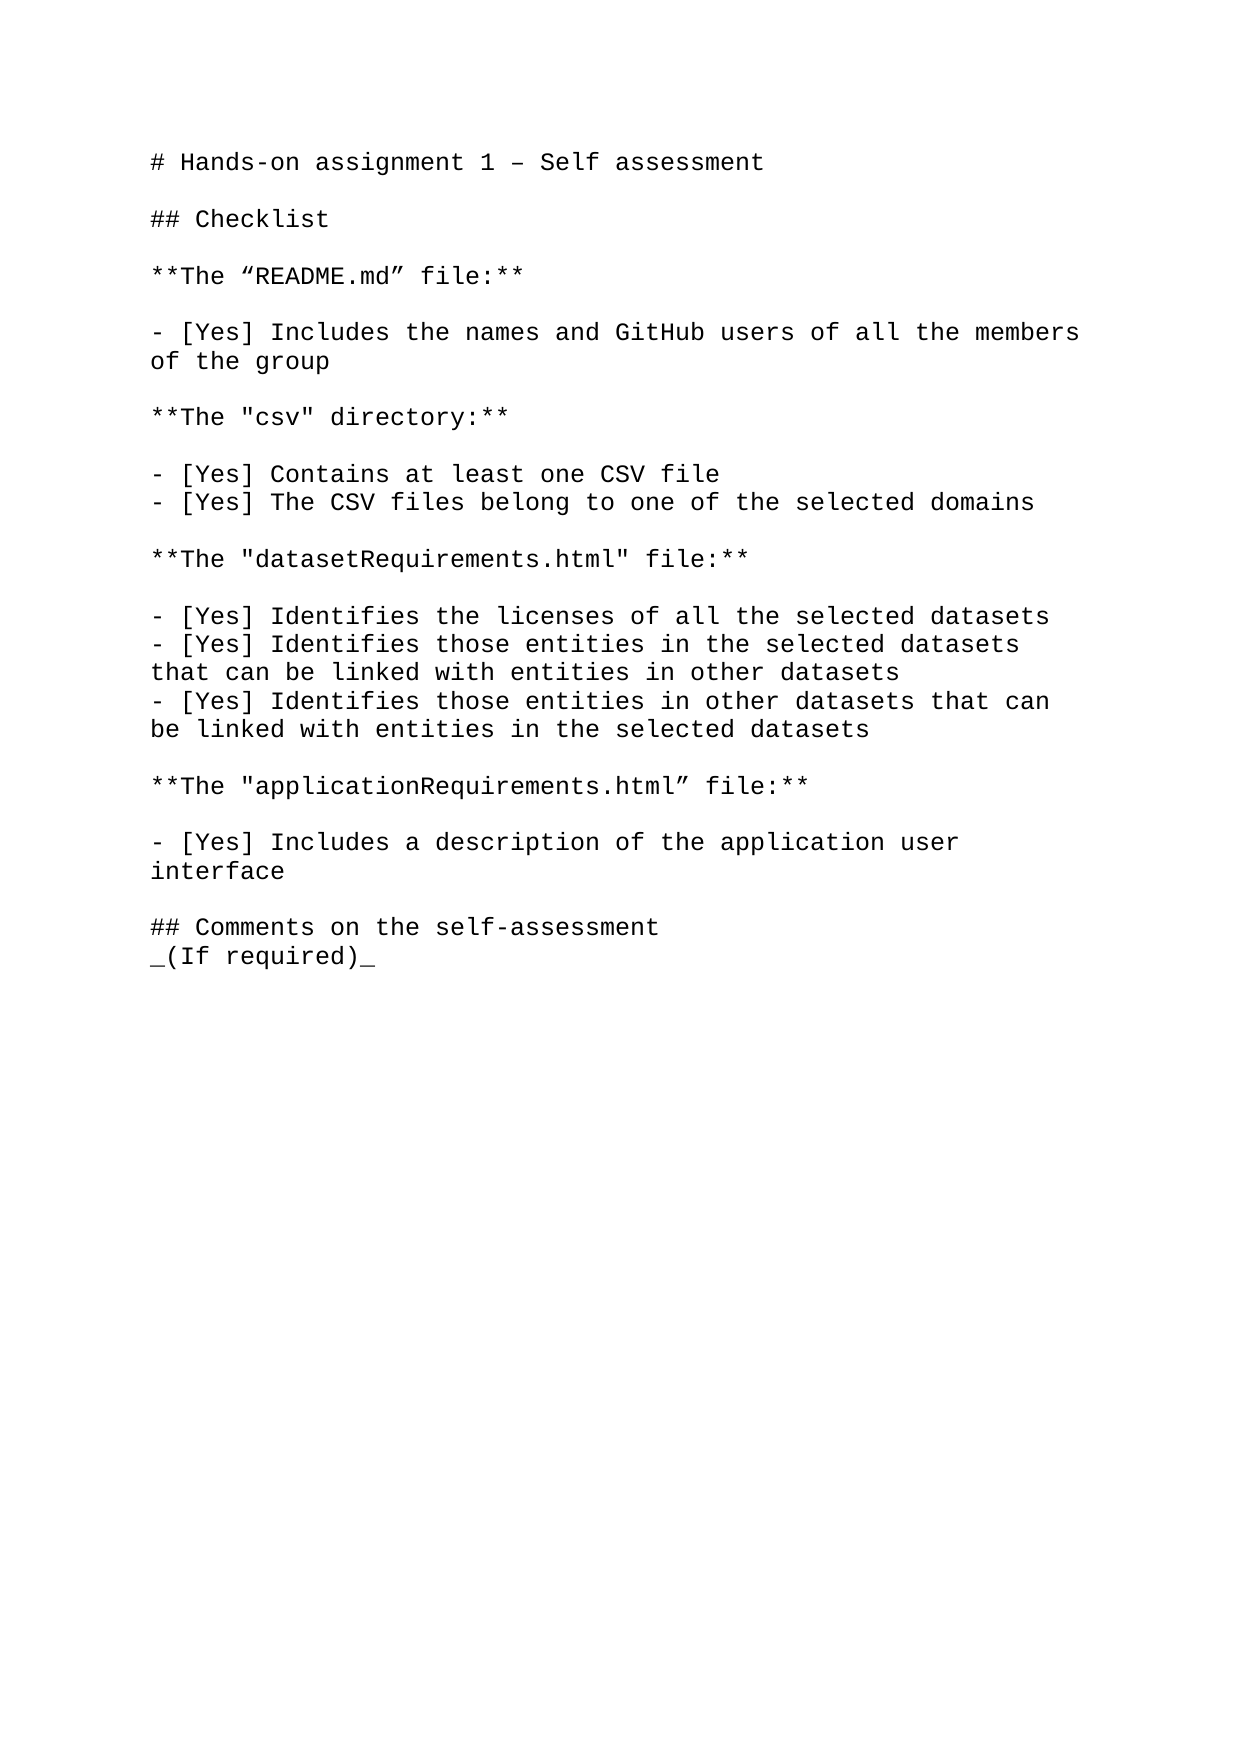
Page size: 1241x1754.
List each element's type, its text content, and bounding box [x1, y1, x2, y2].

text _(If required)_ [150, 943, 1090, 972]
text - [Yes] Identifies those entities in the selected datasets that can be linked with entities in other datasets [150, 632, 1090, 688]
text **The "csv" directory:** [150, 405, 1090, 433]
text - [Yes] Identifies the licenses of all the selected datasets [150, 603, 1090, 632]
text ## Comments on the self-assessment [150, 915, 1090, 943]
text - [Yes] Identifies those entities in other datasets that can be linked with entities in the selected datasets [150, 688, 1090, 745]
text - [Yes] Includes the names and GitHub users of all the members of the group [150, 320, 1090, 377]
text - [Yes] Contains at least one CSV file [150, 462, 1090, 490]
text **The "datasetRequirements.html" file:** [150, 547, 1090, 575]
text - [Yes] Includes a description of the application user interface [150, 830, 1090, 887]
text - [Yes] The CSV files belong to one of the selected domains [150, 490, 1090, 518]
text **The "applicationRequirements.html” file:** [150, 773, 1090, 802]
text # Hands-on assignment 1 – Self assessment [150, 150, 1090, 178]
text **The “README.md” file:** [150, 263, 1090, 292]
text ## Checklist [150, 207, 1090, 235]
